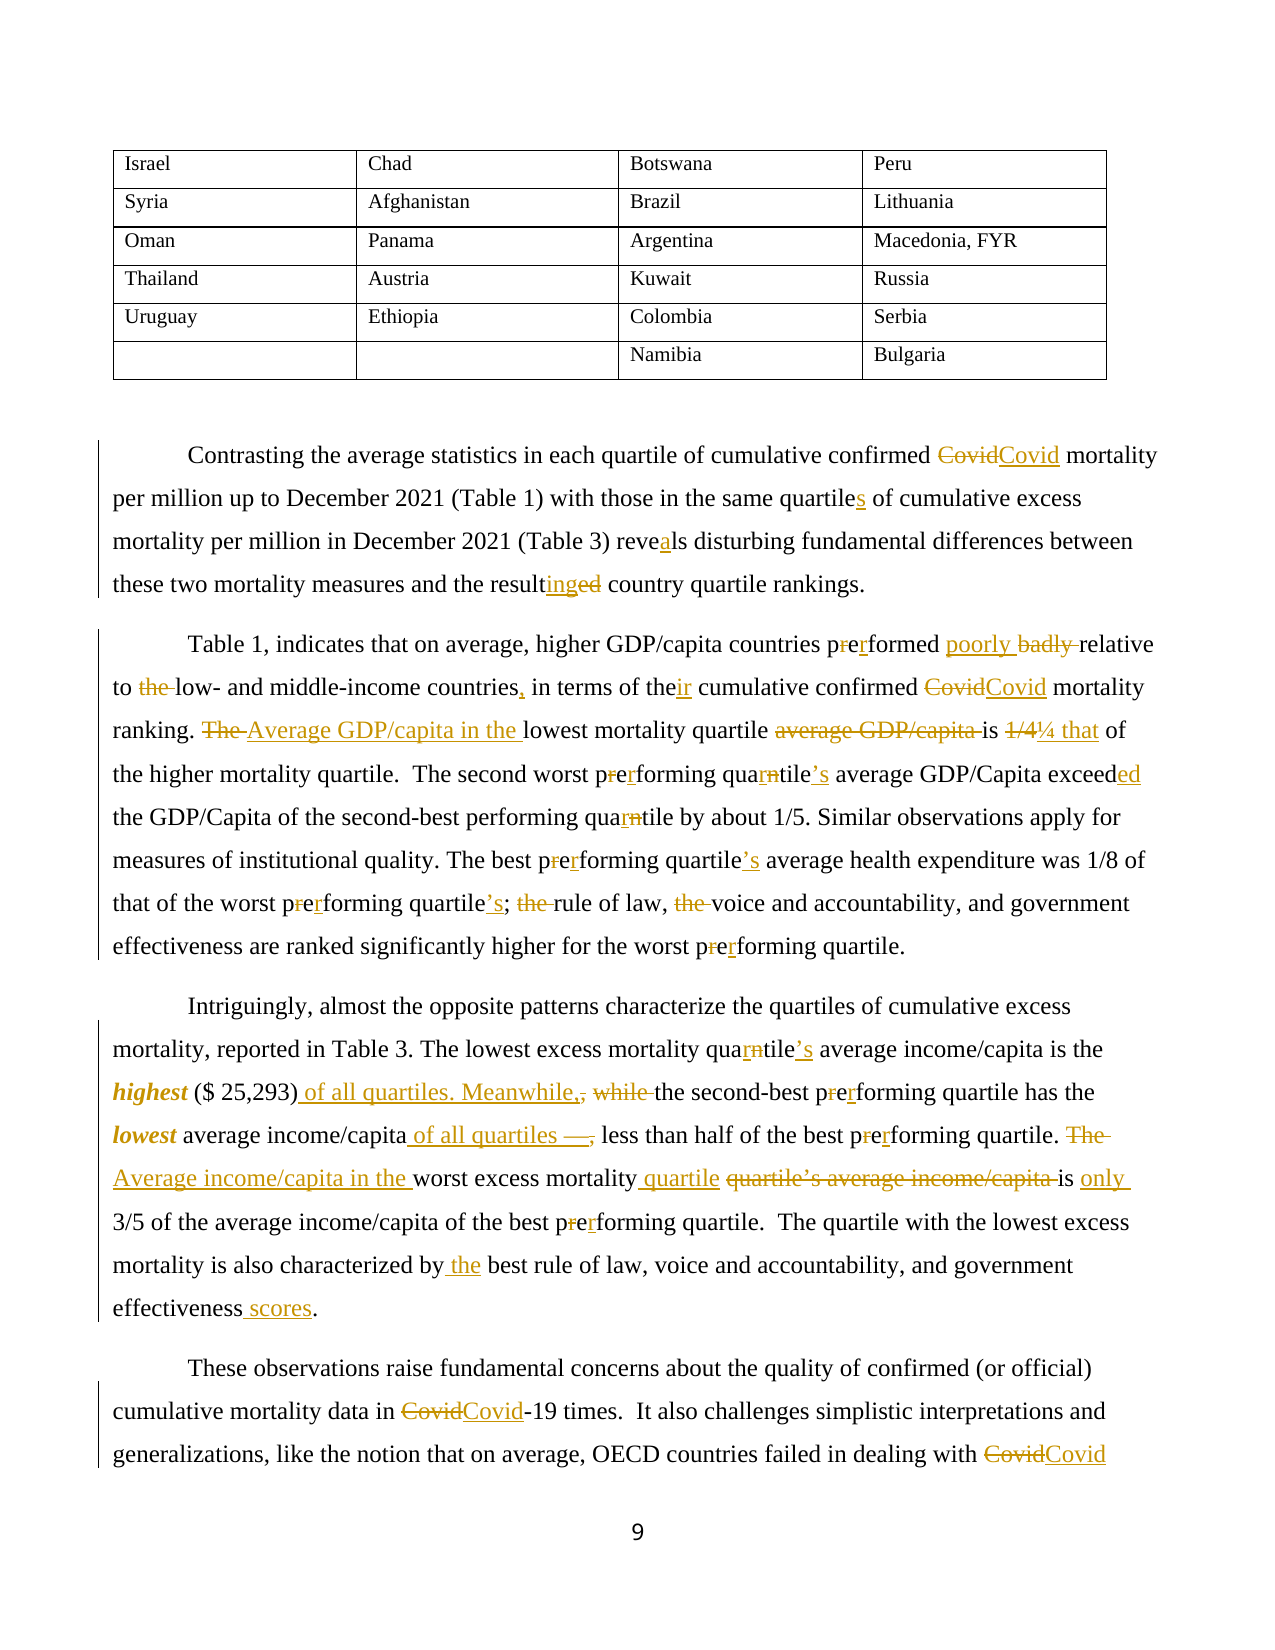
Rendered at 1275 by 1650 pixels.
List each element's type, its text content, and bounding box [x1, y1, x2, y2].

table_cell Colombia [619, 304, 862, 341]
table_cell Uruguay [114, 304, 356, 341]
table_cell Brazil [619, 189, 862, 226]
table_cell Oman [114, 228, 356, 265]
table_cell Argentina [619, 228, 862, 265]
table_cell [114, 342, 356, 379]
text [112, 1353, 1162, 1468]
text Contrasting the average statistics in each quartile of cumulative confirmed mortality per million up to December 2021 (Table 1) with those in the same quartile of cumulative excess mortality per million in December 2021 (Table 3) revels disturbing fundamental differences between these two mortality measures and the result country quartile rankings. [112, 440, 1162, 598]
table_cell [357, 342, 618, 379]
text Intriguingly, almost the opposite patterns characterize the quartiles of cumulative excess mortality, reported in Table 3. The lowest excess mortality quatile average income/capita is the highest ($ 25,293) the second-best peforming quartile has the lowest average income/capita less than half of the best peforming quartile. worst excess mortality is 3/5 of the average income/capita of the best peforming quartile. The quartile with the lowest excess mortality is also characterized by best rule of law, voice and accountability, and government effectiveness. [112, 991, 1162, 1322]
text Table 1, indicates that on average, higher GDP/capita countries peformed relative to low- and middle-income countries in terms of the cumulative confirmed mortality ranking. lowest mortality quartile is of the higher mortality quartile. The second worst peforming quatile average GDP/Capita exceed the GDP/Capita of the second-best performing quatile by about 1/5. Similar observations apply for measures of institutional quality. The best peforming quartile average health expenditure was 1/8 of that of the worst peforming quartile; rule of law, voice and accountability, and government effectiveness are ranked significantly higher for the worst peforming quartile. [112, 629, 1162, 960]
table_cell Israel [114, 151, 356, 188]
table_cell Thailand [114, 266, 356, 303]
table_cell Lithuania [863, 189, 1106, 226]
table_cell Peru [863, 151, 1106, 188]
table_cell Ethiopia [357, 304, 618, 341]
table_cell Chad [357, 151, 618, 188]
table_cell Serbia [863, 304, 1106, 341]
table_cell Botswana [619, 151, 862, 188]
table_cell Macedonia, FYR [863, 228, 1106, 265]
table_cell Afghanistan [357, 189, 618, 226]
table_cell Russia [863, 266, 1106, 303]
table_cell Kuwait [619, 266, 862, 303]
table_cell Panama [357, 228, 618, 265]
table_cell Syria [114, 189, 356, 226]
table_cell Namibia [619, 342, 862, 379]
table_cell Bulgaria [863, 342, 1106, 379]
table_cell Austria [357, 266, 618, 303]
